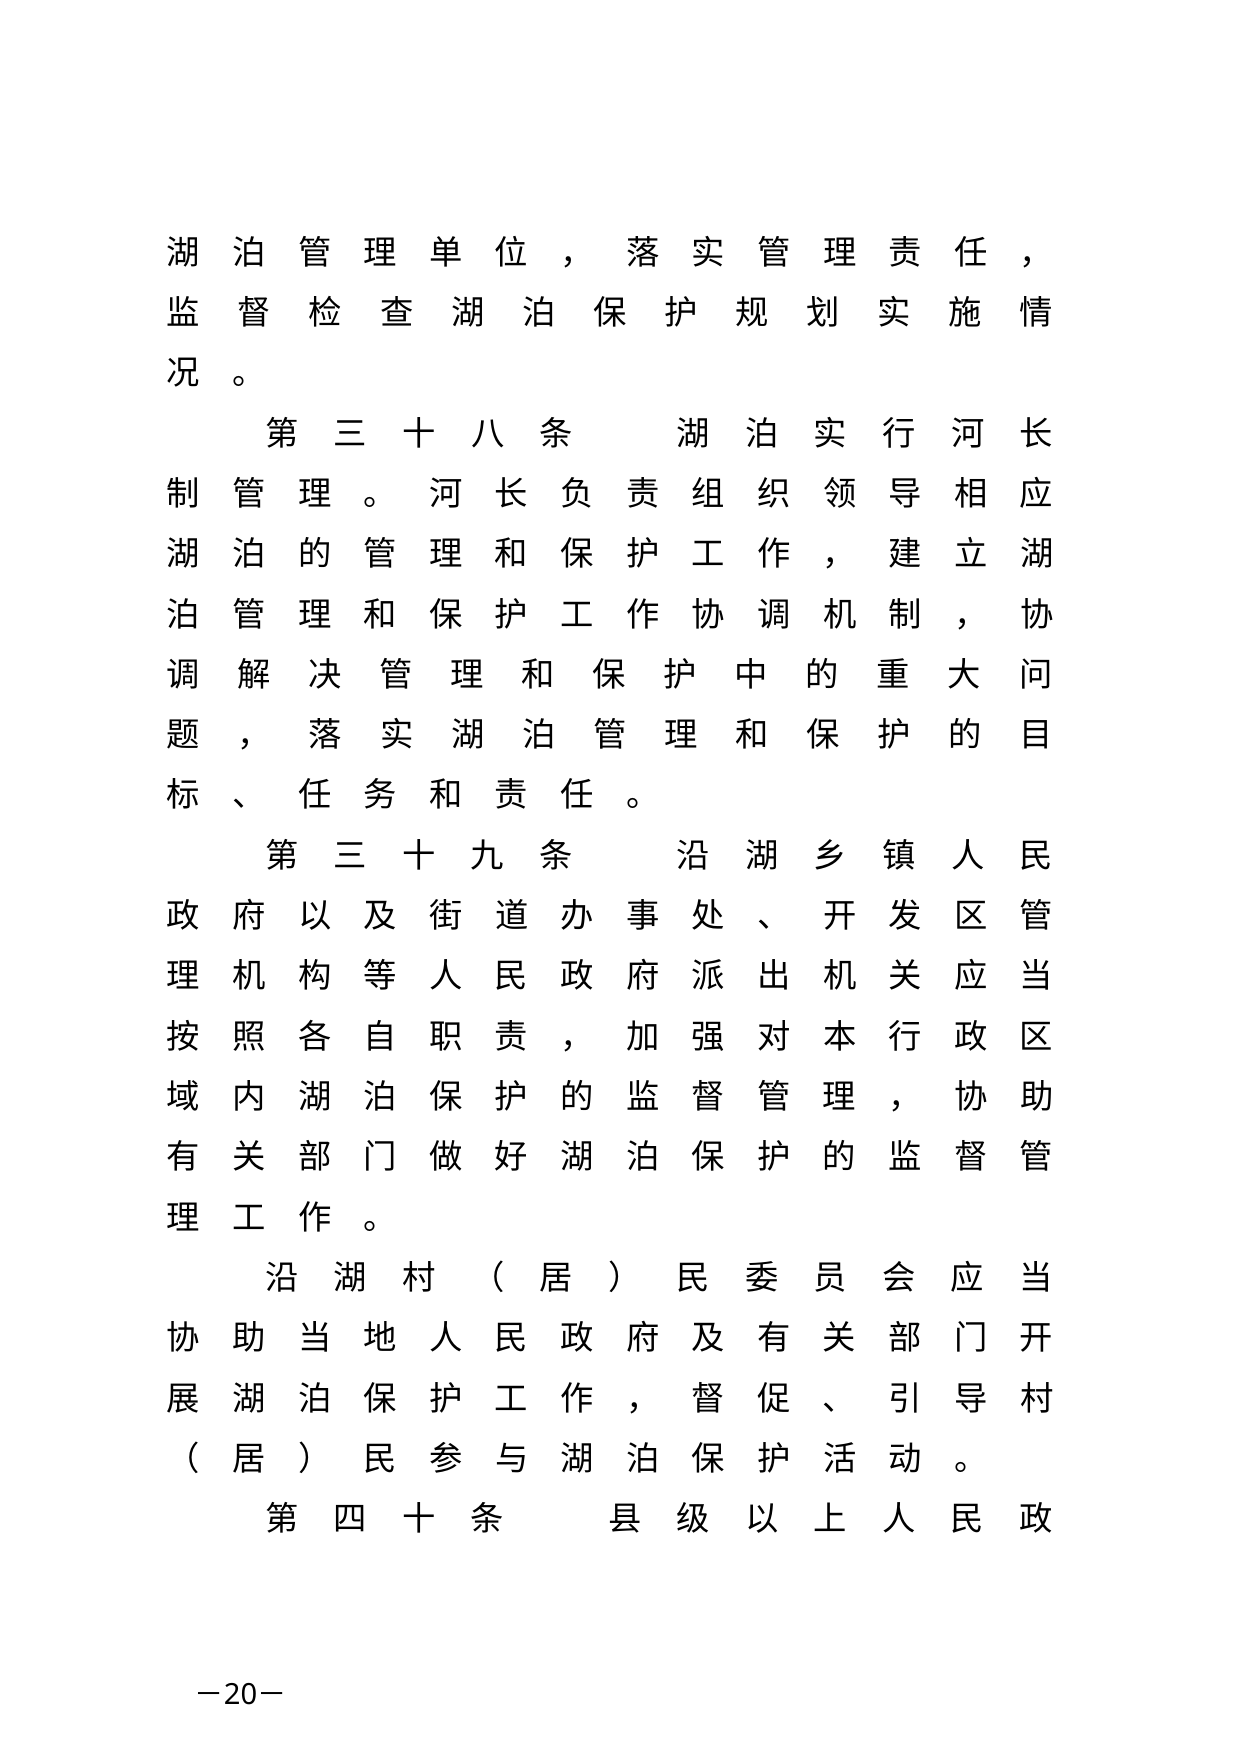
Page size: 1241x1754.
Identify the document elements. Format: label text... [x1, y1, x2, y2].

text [167, 219, 1085, 400]
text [167, 1486, 1085, 1546]
text 第三十八条 湖泊实行河长制管理。河长负责组织领导相应湖泊的管理和保护工作，建立湖泊管理和保护工作协调机制，协调解决管理和保护中的重大问题，落实湖泊管理和保护的目标、任务和责任。 [167, 400, 1085, 822]
text 沿湖村（居）民委员会应当协助当地人民政府及有关部门开展湖泊保护工作，督促、引导村（居）民参与湖泊保护活动。 [167, 1245, 1085, 1486]
text 第三十九条 沿湖乡镇人民政府以及街道办事处、开发区管理机构等人民政府派出机关应当按照各自职责，加强对本行政区域内湖泊保护的监督管理，协助有关部门做好湖泊保护的监督管理工作。 [167, 822, 1085, 1245]
